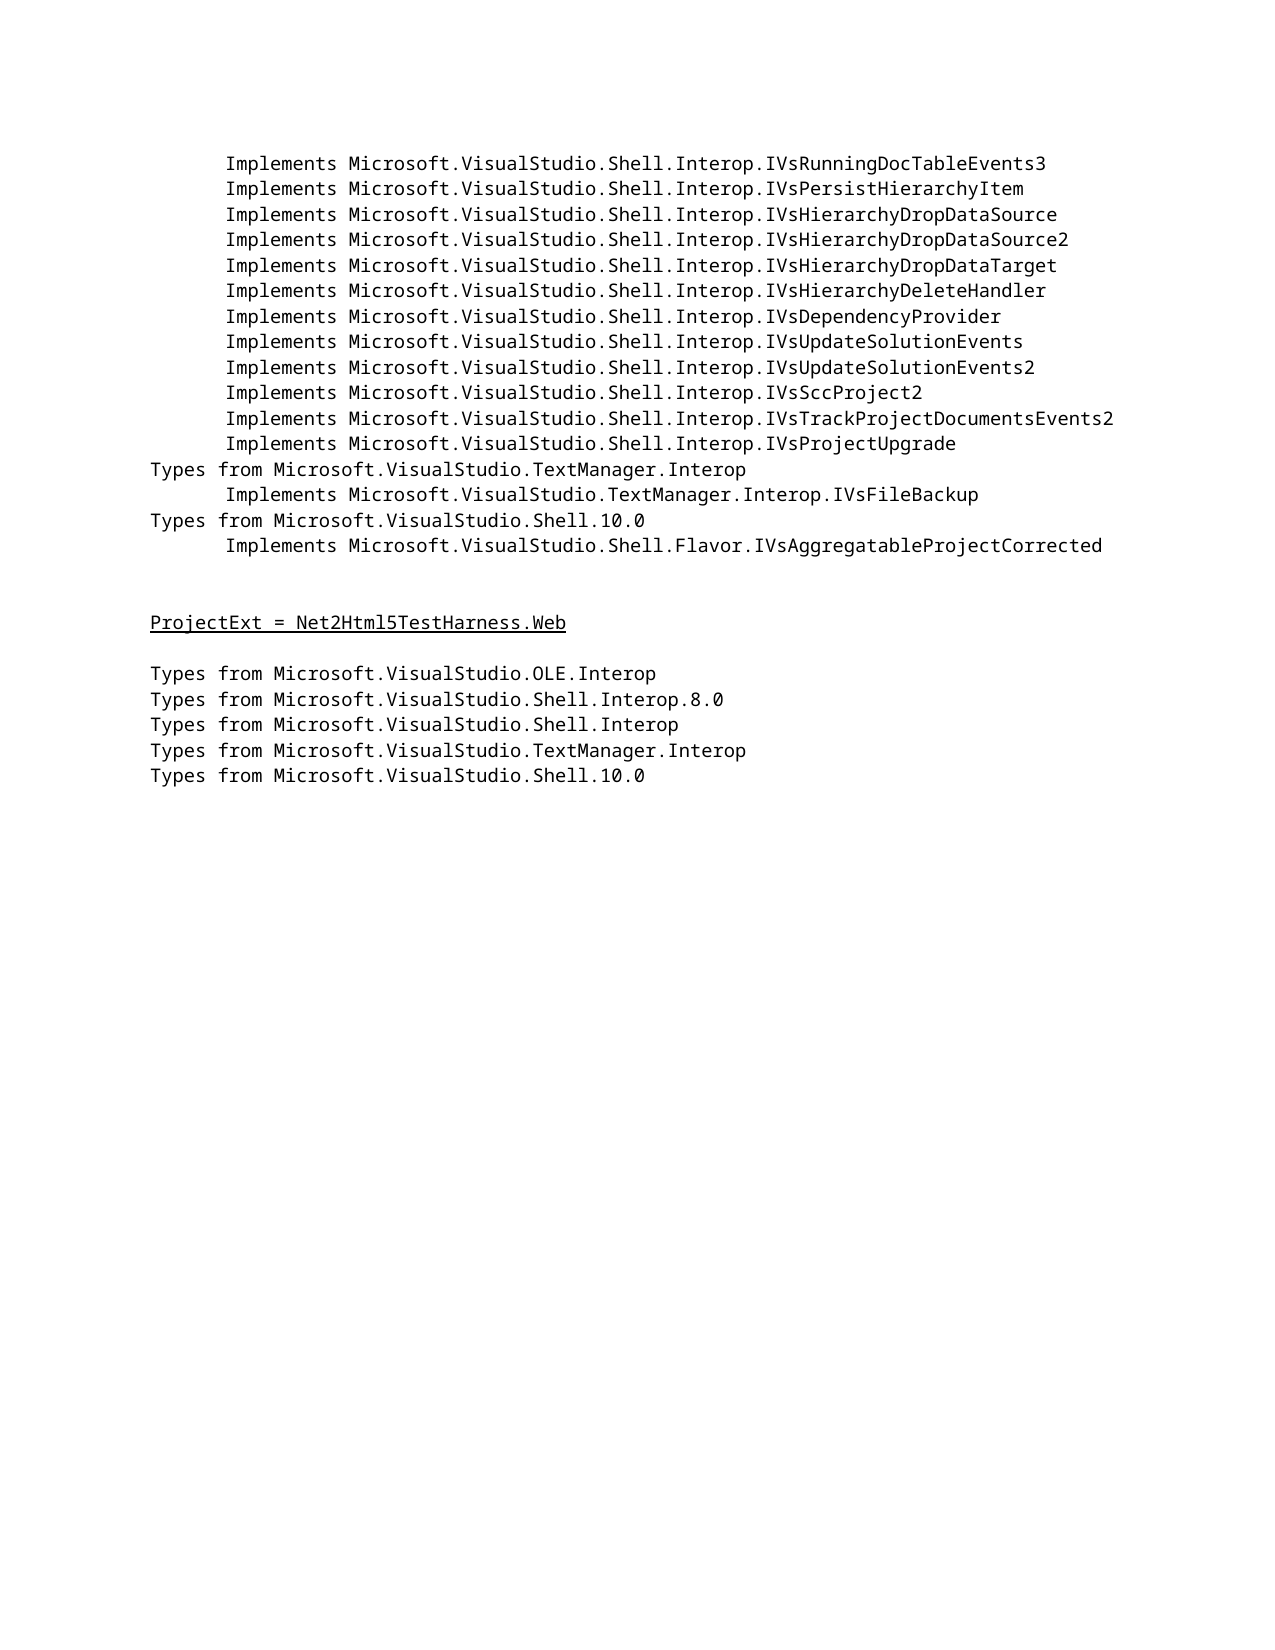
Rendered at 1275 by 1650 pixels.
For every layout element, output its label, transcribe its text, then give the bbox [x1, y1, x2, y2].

text Types from Microsoft.VisualStudio.TextManager.Interop [150, 737, 1125, 762]
text Implements Microsoft.VisualStudio.Shell.Interop.IVsUpdateSolutionEvents2 [150, 354, 1125, 380]
text ProjectExt = Net2Html5TestHarness.Web [150, 609, 1125, 635]
text Implements Microsoft.VisualStudio.Shell.Interop.IVsUpdateSolutionEvents [150, 329, 1125, 354]
text Types from Microsoft.VisualStudio.Shell.10.0 [150, 762, 1125, 788]
text Types from Microsoft.VisualStudio.TextManager.Interop [150, 456, 1125, 482]
text Implements Microsoft.VisualStudio.Shell.Interop.IVsHierarchyDropDataTarget [150, 252, 1125, 278]
text Implements Microsoft.VisualStudio.Shell.Interop.IVsHierarchyDropDataSource2 [150, 227, 1125, 252]
text Implements Microsoft.VisualStudio.Shell.Interop.IVsHierarchyDeleteHandler [150, 278, 1125, 303]
text Types from Microsoft.VisualStudio.OLE.Interop [150, 660, 1125, 686]
text Implements Microsoft.VisualStudio.TextManager.Interop.IVsFileBackup [150, 482, 1125, 507]
text Implements Microsoft.VisualStudio.Shell.Interop.IVsHierarchyDropDataSource [150, 201, 1125, 227]
text Types from Microsoft.VisualStudio.Shell.Interop.8.0 [150, 686, 1125, 711]
text Implements Microsoft.VisualStudio.Shell.Interop.IVsDependencyProvider [150, 303, 1125, 329]
text Implements Microsoft.VisualStudio.Shell.Interop.IVsProjectUpgrade [150, 431, 1125, 456]
text Implements Microsoft.VisualStudio.Shell.Flavor.IVsAggregatableProjectCorrected [150, 533, 1125, 558]
text Implements Microsoft.VisualStudio.Shell.Interop.IVsTrackProjectDocumentsEvents2 [150, 405, 1125, 431]
text Implements Microsoft.VisualStudio.Shell.Interop.IVsRunningDocTableEvents3 [150, 150, 1125, 176]
text Implements Microsoft.VisualStudio.Shell.Interop.IVsPersistHierarchyItem [150, 176, 1125, 201]
text Types from Microsoft.VisualStudio.Shell.10.0 [150, 507, 1125, 533]
text Types from Microsoft.VisualStudio.Shell.Interop [150, 711, 1125, 737]
text Implements Microsoft.VisualStudio.Shell.Interop.IVsSccProject2 [150, 380, 1125, 405]
